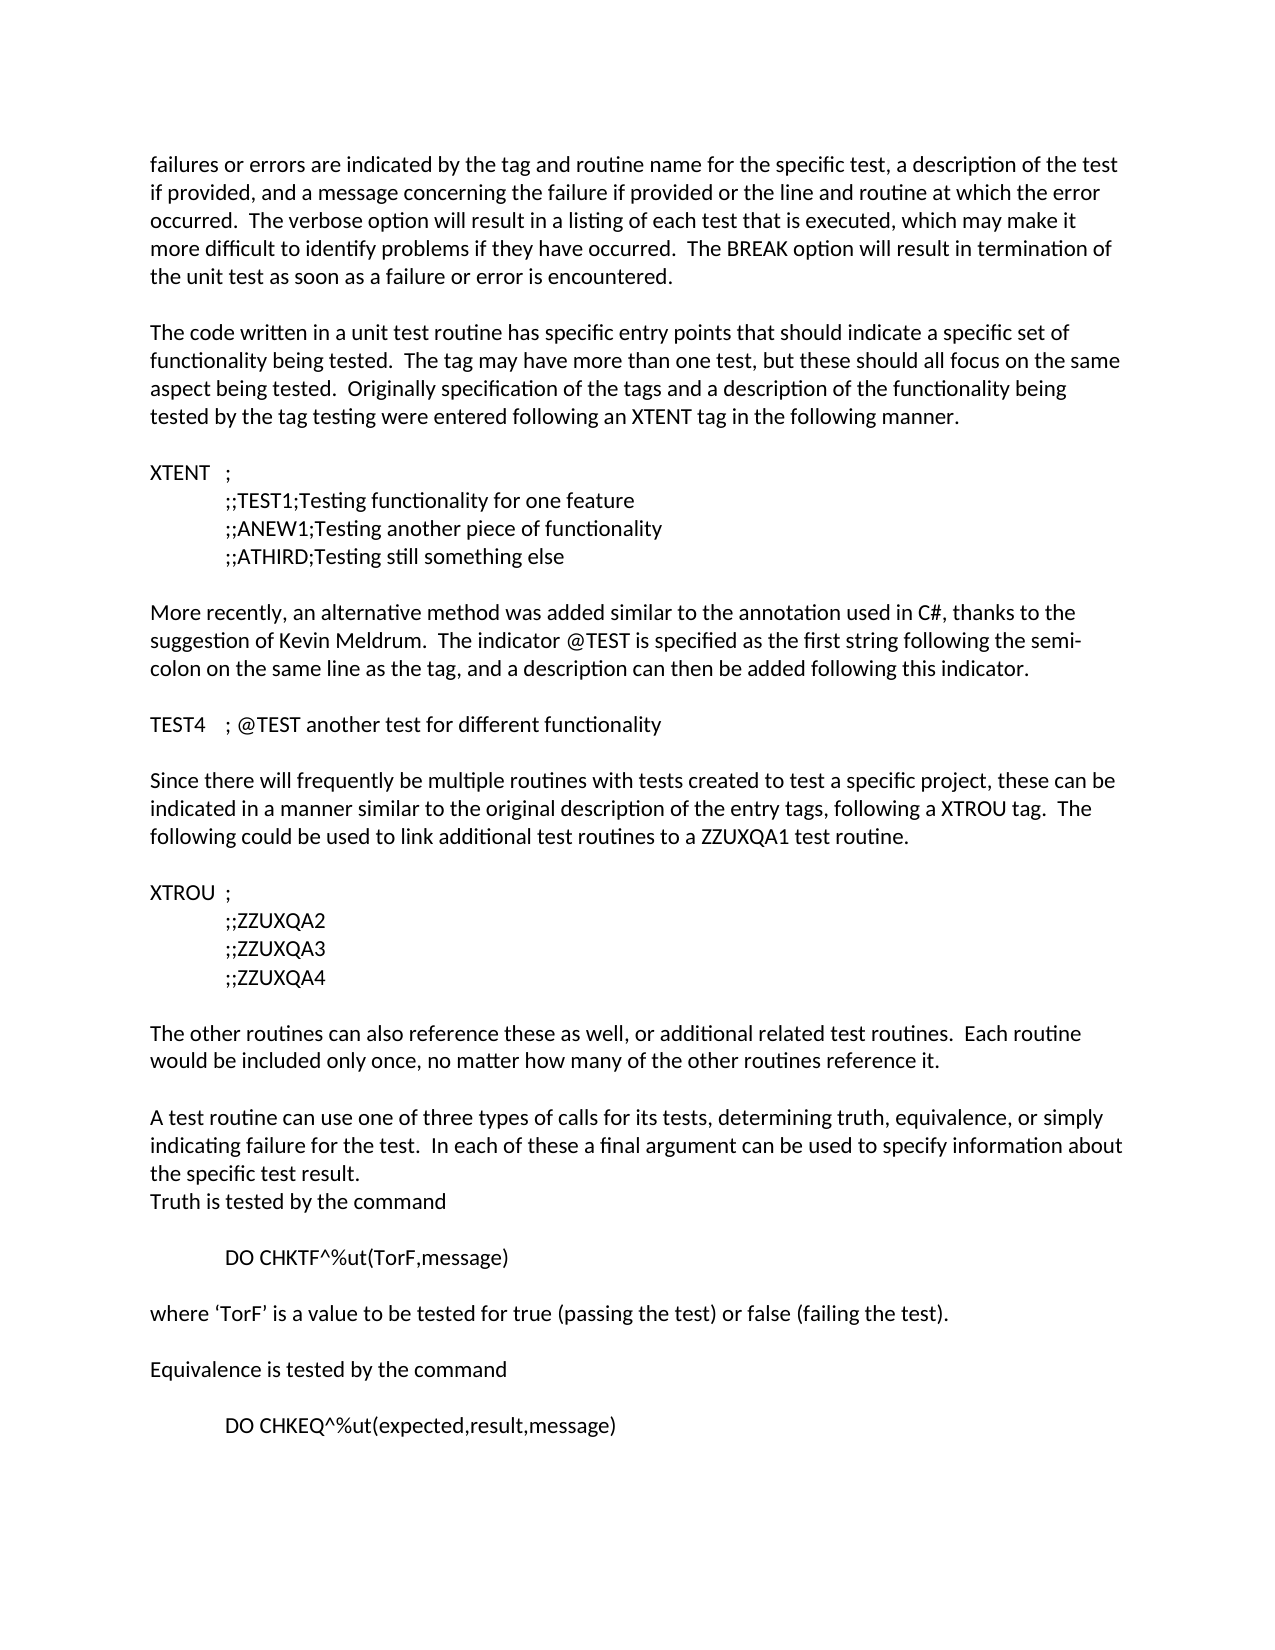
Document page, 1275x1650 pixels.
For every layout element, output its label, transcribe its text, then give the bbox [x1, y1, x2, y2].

text The code written in a unit test routine has specific entry points that should indicate a specific set of functionality being tested. The tag may have more than one test, but these should all focus on the same aspect being tested. Originally specification of the tags and a description of the functionality being tested by the tag testing were entered following an XTENT tag in the following manner. [150, 318, 1125, 430]
text ;;ZZUXQA4 [150, 963, 1125, 991]
text Truth is tested by the command [150, 1187, 1125, 1215]
text ;;ATHIRD;Testing still something else [150, 542, 1125, 570]
text TEST4 ; @TEST another test for different functionality [150, 710, 1125, 738]
text DO CHKEQ^%ut(expected,result,message) [150, 1411, 1125, 1439]
text ;;ZZUXQA3 [150, 934, 1125, 963]
text The other routines can also reference these as well, or additional related test routines. Each routine would be included only once, no matter how many of the other routines reference it. [150, 1019, 1125, 1075]
text ;;ZZUXQA2 [150, 907, 1125, 934]
text A test routine can use one of three types of calls for its tests, determining truth, equivalence, or simply indicating failure for the test. In each of these a final argument can be used to specify information about the specific test result. [150, 1103, 1125, 1187]
text Equivalence is tested by the command [150, 1355, 1125, 1383]
text Since there will frequently be multiple routines with tests created to test a specific project, these can be indicated in a manner similar to the original description of the entry tags, following a XTROU tag. The following could be used to link additional test routines to a ZZUXQA1 test routine. [150, 766, 1125, 851]
text where ‘TorF’ is a value to be tested for true (passing the test) or false (failing the test). [150, 1299, 1125, 1327]
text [150, 150, 1125, 290]
text XTROU ; [150, 878, 1125, 907]
text More recently, an alternative method was added similar to the annotation used in C#, thanks to the suggestion of Kevin Meldrum. The indicator @TEST is specified as the first string following the semi-colon on the same line as the tag, and a description can then be added following this indicator. [150, 598, 1125, 682]
text DO CHKTF^%ut(TorF,message) [150, 1243, 1125, 1271]
text ;;TEST1;Testing functionality for one feature [150, 486, 1125, 514]
text XTENT ; [150, 458, 1125, 486]
text ;;ANEW1;Testing another piece of functionality [150, 514, 1125, 542]
